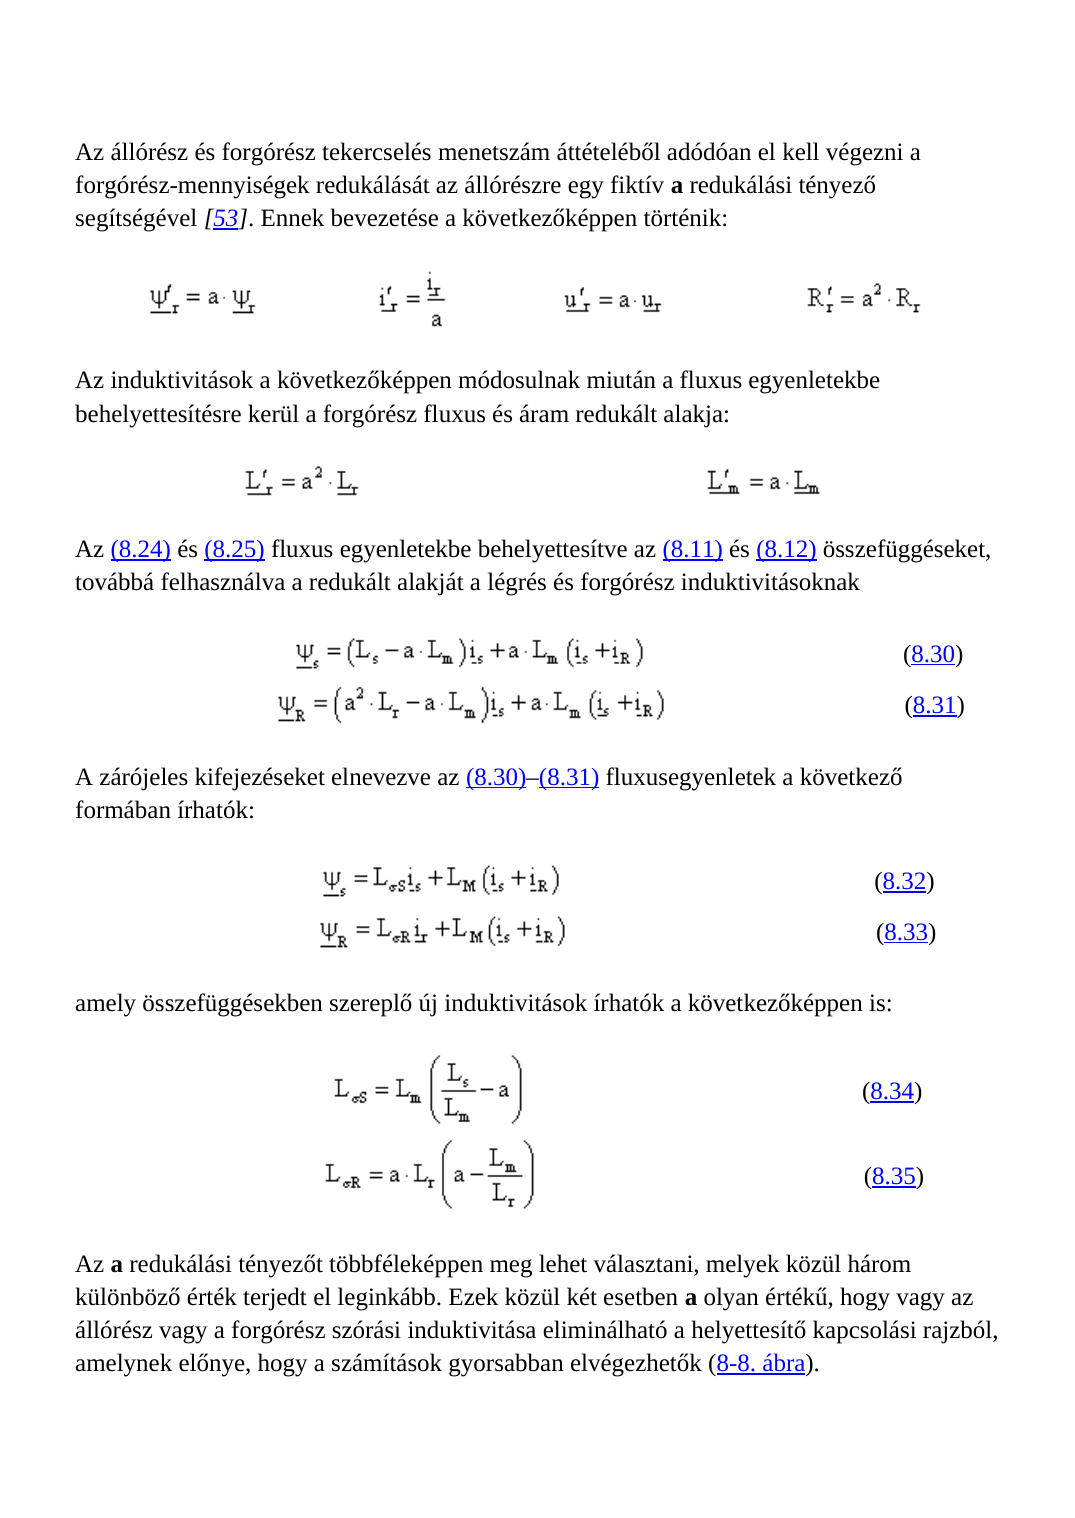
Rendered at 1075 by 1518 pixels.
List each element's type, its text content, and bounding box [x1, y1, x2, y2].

table_header [75, 630, 866, 680]
table_header [75, 265, 331, 336]
table_cell (8.35) [788, 1135, 1000, 1220]
text amely összefüggésekben szereplő új induktivitások írhatók a következőképpen is: [75, 988, 1000, 1016]
table_cell (8.31) [869, 680, 1000, 733]
table_header [75, 461, 532, 505]
picture [243, 462, 363, 500]
picture [705, 463, 826, 499]
table_header (8.32) [809, 857, 1000, 908]
table_header [497, 265, 731, 336]
picture [805, 279, 925, 319]
text Az (8.24) és (8.25) fluxus egyenletekbe behelyettesítve az (8.11) és (8.12) összefüggéseket, továbbá felhasználva a redukált alakját a légrés és forgórész induktivitásoknak [75, 534, 1000, 596]
picture [562, 281, 666, 317]
text Az induktivitások a következőképpen módosulnak miután a fluxus egyenletekbe behelyettesítésre kerül a forgórész fluxus és áram redukált alakja: [75, 366, 1000, 427]
picture [274, 682, 670, 728]
picture [323, 1136, 539, 1215]
picture [377, 267, 450, 331]
table_cell [75, 1135, 787, 1220]
picture [146, 278, 260, 320]
table_header [75, 857, 809, 908]
text Az állórész és forgórész tekercselés menetszám áttételéből adódóan el kell végezni a forgórész-mennyiségek redukálását az állórészre egy fiktív a redukálási tényező segítségével [53]. Ennek bevezetése a következőképpen történik: [75, 137, 1000, 232]
table_cell [75, 908, 812, 958]
picture [332, 1051, 528, 1130]
table_header [731, 265, 1000, 336]
table_header [331, 265, 497, 336]
table_cell (8.33) [812, 908, 1000, 958]
table_header [75, 1050, 784, 1135]
table_header (8.30) [866, 630, 1000, 680]
text A zárójeles kifejezéseket elnevezve az (8.30)–(8.31) fluxusegyenletek a következő formában írhatók: [75, 762, 1000, 824]
table_header [532, 461, 1000, 505]
text Az a redukálási tényezőt többféleképpen meg lehet választani, melyek közül három különböző érték terjedt el leginkább. Ezek közül két esetben a olyan értékű, hogy vagy az állórész vagy a forgórész szórási induktivitása eliminálható a helyettesítő kapcsolási rajzból, amelynek előnye, hogy a számítások gyorsabban elvégezhetők (8-8. ábra). [75, 1249, 1000, 1377]
picture [317, 909, 570, 954]
table_cell [75, 680, 869, 733]
table_header (8.34) [784, 1050, 1000, 1135]
picture [319, 858, 565, 903]
picture [292, 631, 649, 675]
